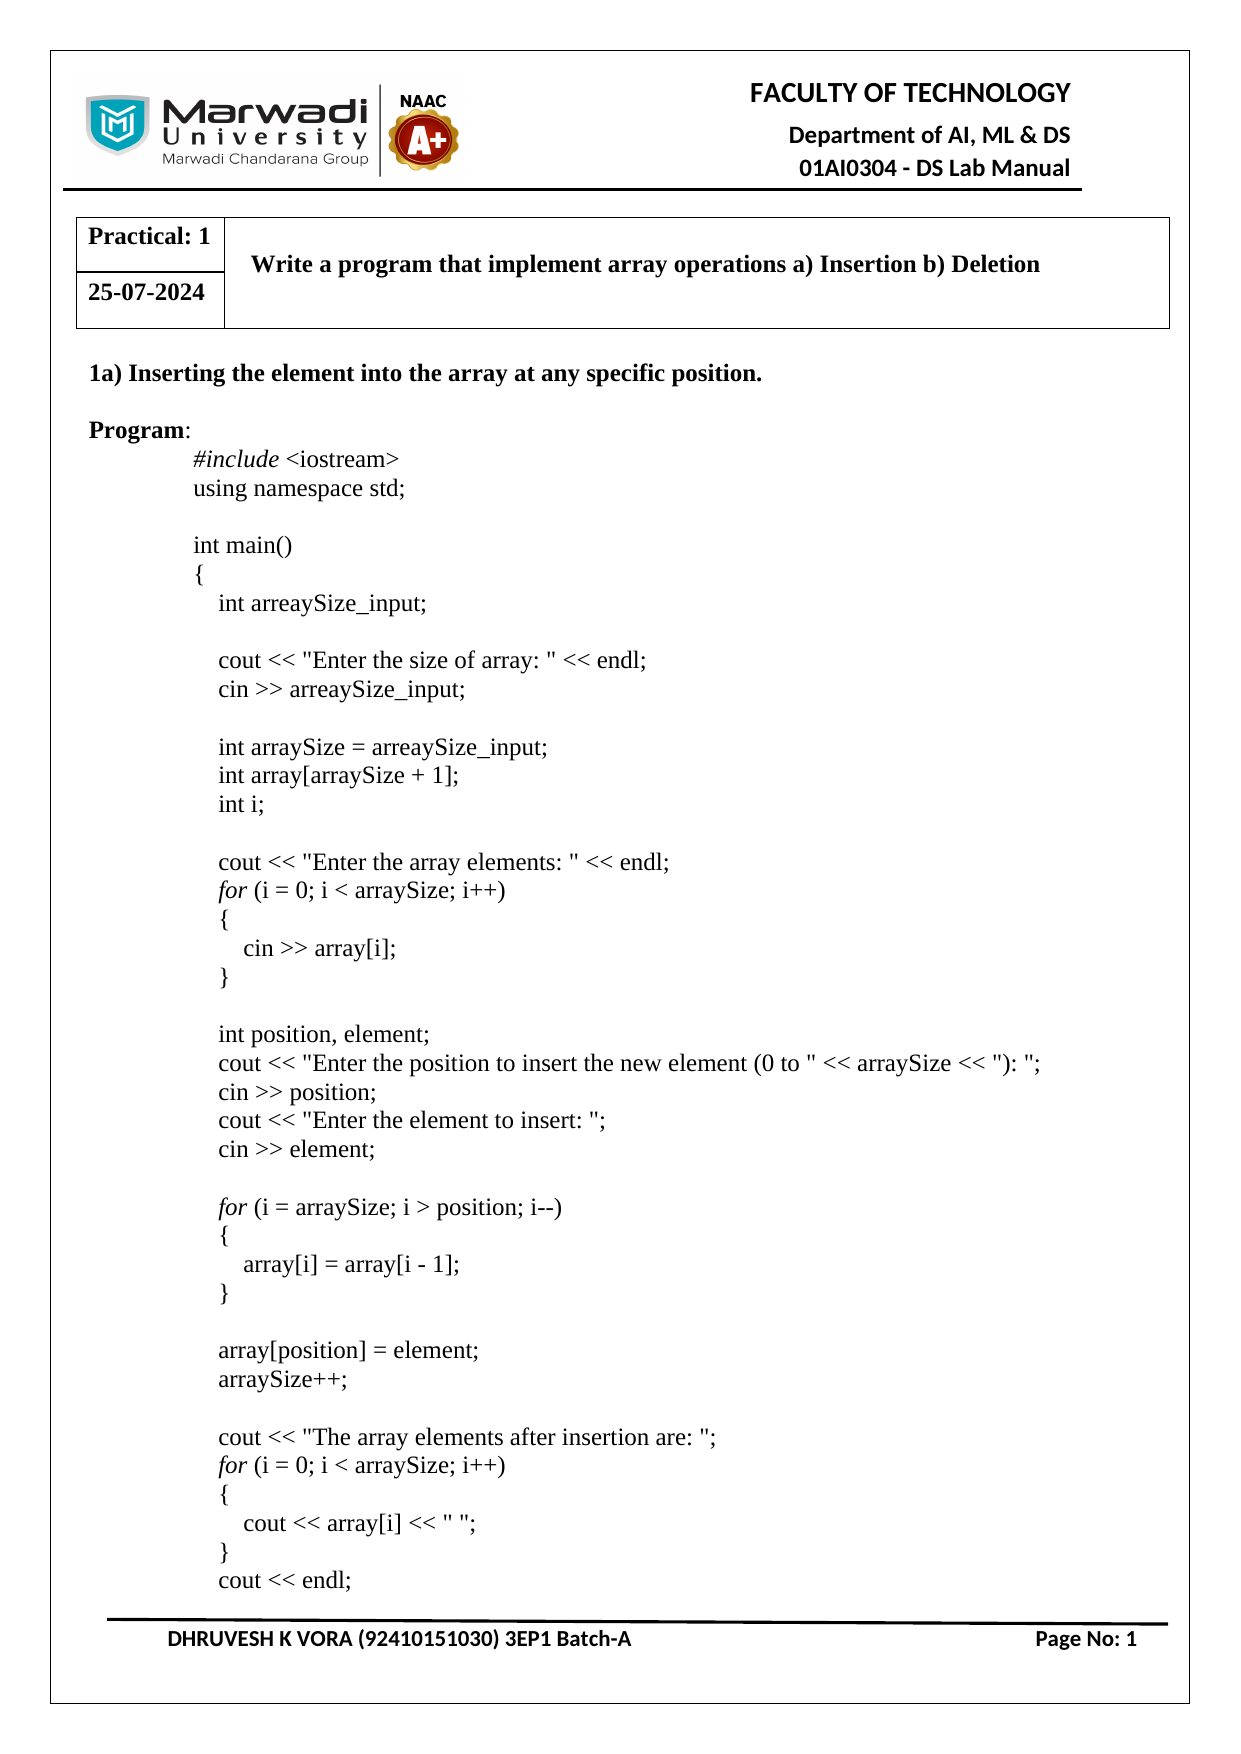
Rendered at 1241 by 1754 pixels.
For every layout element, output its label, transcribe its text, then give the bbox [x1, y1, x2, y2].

text { [193, 904, 1137, 933]
text { [193, 559, 1137, 588]
text 1a) Inserting the element into the array at any specific position. [88, 358, 1137, 387]
text } [193, 1278, 1137, 1307]
text cout << "Enter the element to insert: "; [193, 1106, 1137, 1134]
text cout << "Enter the size of array: " << endl; [193, 646, 1137, 674]
text } [193, 1537, 1137, 1566]
text cout << array[i] << " "; [193, 1508, 1137, 1537]
table_header Practical: 1 [77, 218, 224, 271]
text cout << "Enter the array elements: " << endl; [193, 847, 1137, 876]
text cout << "Enter the position to insert the new element (0 to " << arraySize << "): "; [193, 1048, 1137, 1077]
text } [193, 962, 1137, 991]
table_cell 25-07-2024 [77, 273, 224, 328]
text { [193, 1479, 1137, 1508]
text int position, element; [193, 1019, 1137, 1048]
text int i; [193, 789, 1137, 818]
text int main() [193, 531, 1137, 559]
text cin >> array[i]; [193, 933, 1137, 962]
text array[position] = element; [193, 1336, 1137, 1364]
text using namespace std; [193, 473, 1137, 502]
picture [74, 73, 470, 188]
text int arraySize = arreaySize_input; [193, 732, 1137, 761]
text for (i = 0; i < arraySize; i++) [193, 876, 1137, 904]
text cout << endl; [193, 1566, 1137, 1594]
text for (i = arraySize; i > position; i--) [193, 1192, 1137, 1221]
text { [193, 1221, 1137, 1249]
text array[i] = array[i - 1]; [193, 1249, 1137, 1278]
text arraySize++; [193, 1364, 1137, 1393]
text cin >> element; [193, 1134, 1137, 1163]
text int array[arraySize + 1]; [193, 761, 1137, 789]
text Program: [88, 416, 1137, 444]
text int arreaySize_input; [193, 588, 1137, 617]
text #include <iostream> [193, 444, 1137, 473]
text cin >> arreaySize_input; [193, 674, 1137, 703]
table_header Write a program that implement array operations a) Insertion b) Deletion [225, 218, 1169, 328]
text cin >> position; [193, 1077, 1137, 1106]
text for (i = 0; i < arraySize; i++) [193, 1451, 1137, 1479]
text cout << "The array elements after insertion are: "; [193, 1422, 1137, 1451]
